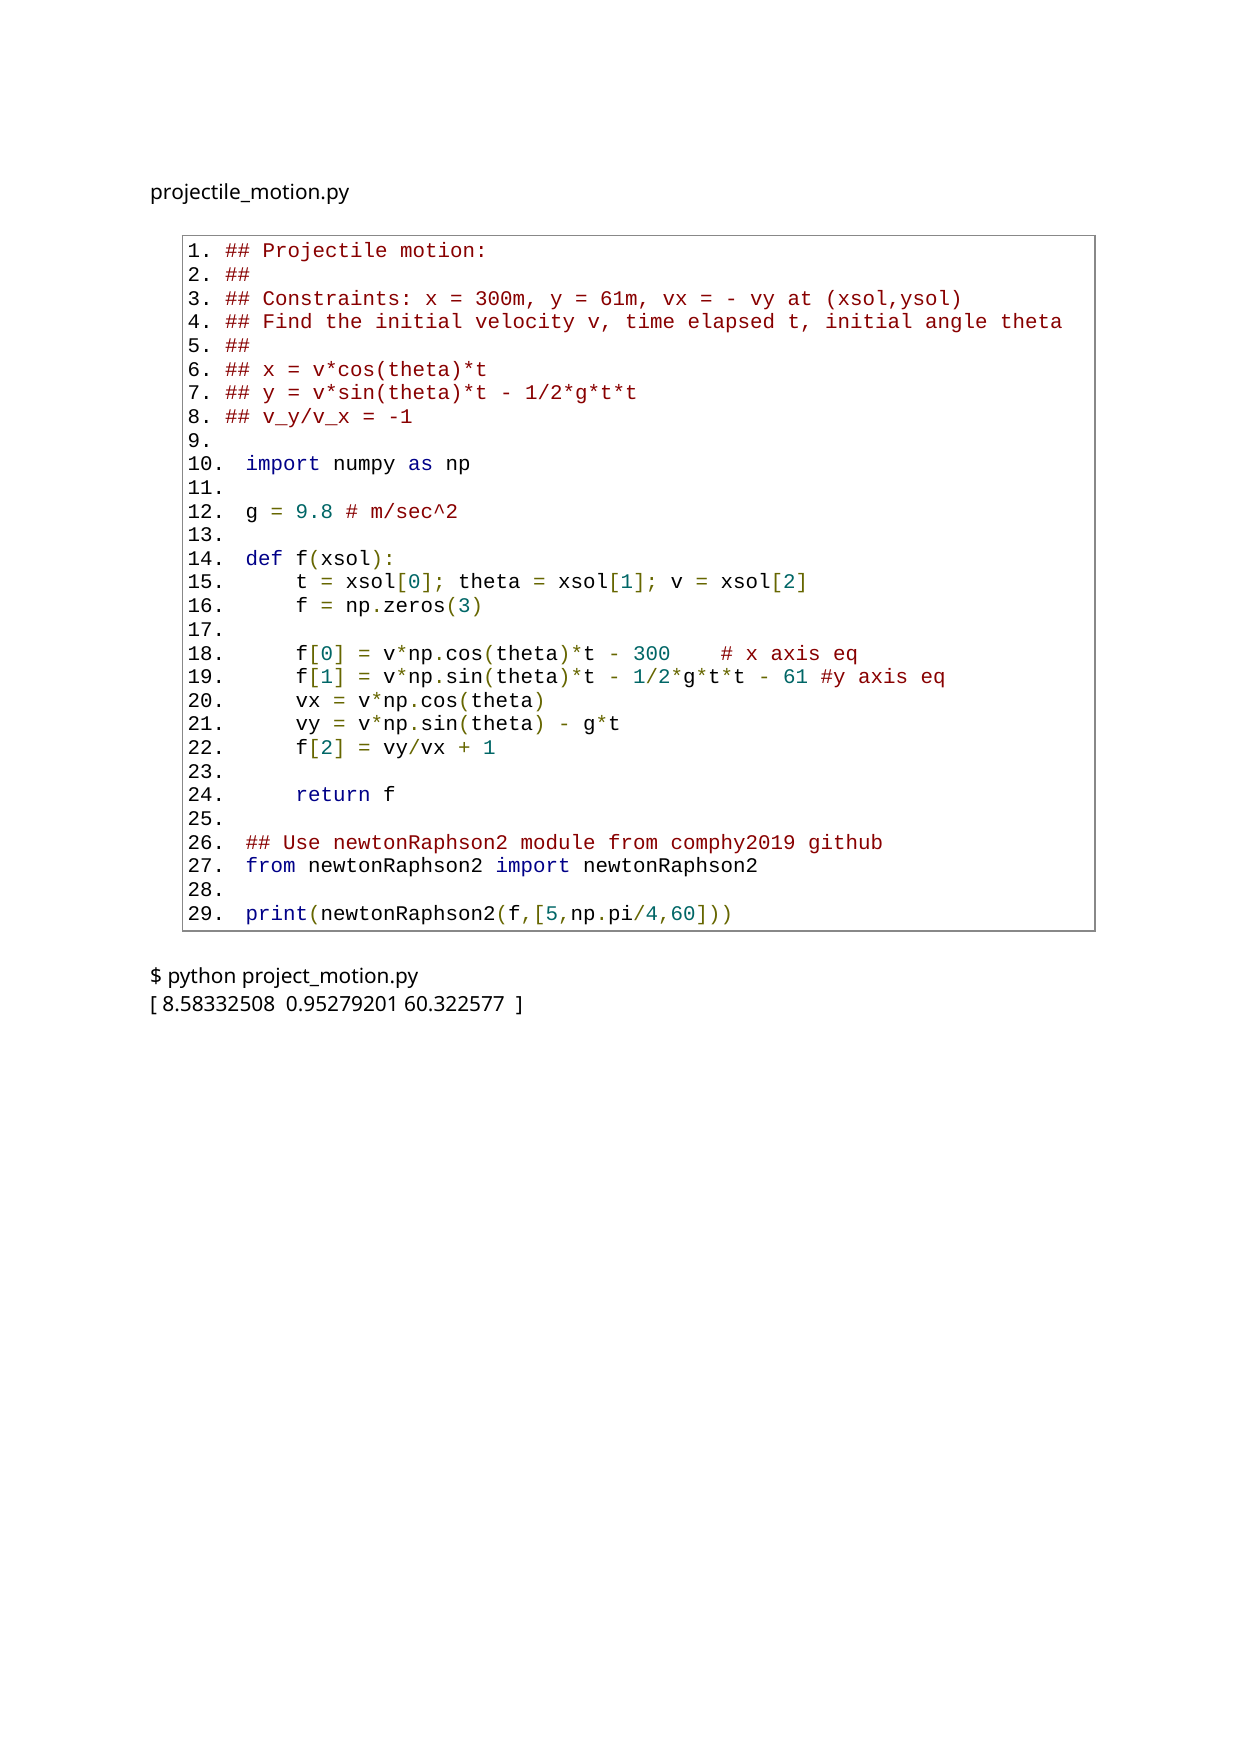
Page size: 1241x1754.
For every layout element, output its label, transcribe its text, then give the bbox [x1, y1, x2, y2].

list from newtonRaphson2 import newtonRaphson2 [183, 849, 1094, 879]
list ## Use newtonRaphson2 module from comphy2019 github [183, 826, 1094, 849]
list ## y = v*sin(theta)*t - 1/2*g*t*t [183, 377, 1094, 400]
text [ 8.58332508 0.95279201 60.322577 ] [150, 989, 1090, 1018]
list vx = v*np.cos(theta) [183, 684, 1094, 708]
list ## x = v*cos(theta)*t [183, 353, 1094, 377]
list ## Constraints: x = 300m, y = 61m, vx = - vy at (xsol,ysol) [183, 282, 1094, 306]
text $ python project_motion.py [150, 961, 1090, 989]
list g = 9.8 # m/sec^2 [183, 495, 1094, 524]
list t = xsol[0]; theta = xsol[1]; v = xsol[2] [183, 566, 1094, 589]
list ## Find the initial velocity v, time elapsed t, initial angle theta [183, 306, 1094, 329]
list vy = v*np.sin(theta) - g*t [183, 708, 1094, 731]
list f[1] = v*np.sin(theta)*t - 1/2*g*t*t - 61 #y axis eq [183, 660, 1094, 684]
list def f(xsol): [183, 542, 1094, 566]
list import numpy as np [183, 448, 1094, 477]
list ## [183, 258, 1094, 282]
list ## Projectile motion: [183, 236, 1094, 258]
list ## v_y/v_x = -1 [183, 400, 1094, 430]
list return f [183, 779, 1094, 808]
list f = np.zeros(3) [183, 589, 1094, 619]
list ## [183, 329, 1094, 353]
text projectile_motion.py [150, 177, 1090, 206]
list f[2] = vy/vx + 1 [183, 731, 1094, 761]
list print(newtonRaphson2(f,[5,np.pi/4,60])) [183, 897, 1094, 930]
list f[0] = v*np.cos(theta)*t - 300 # x axis eq [183, 637, 1094, 660]
